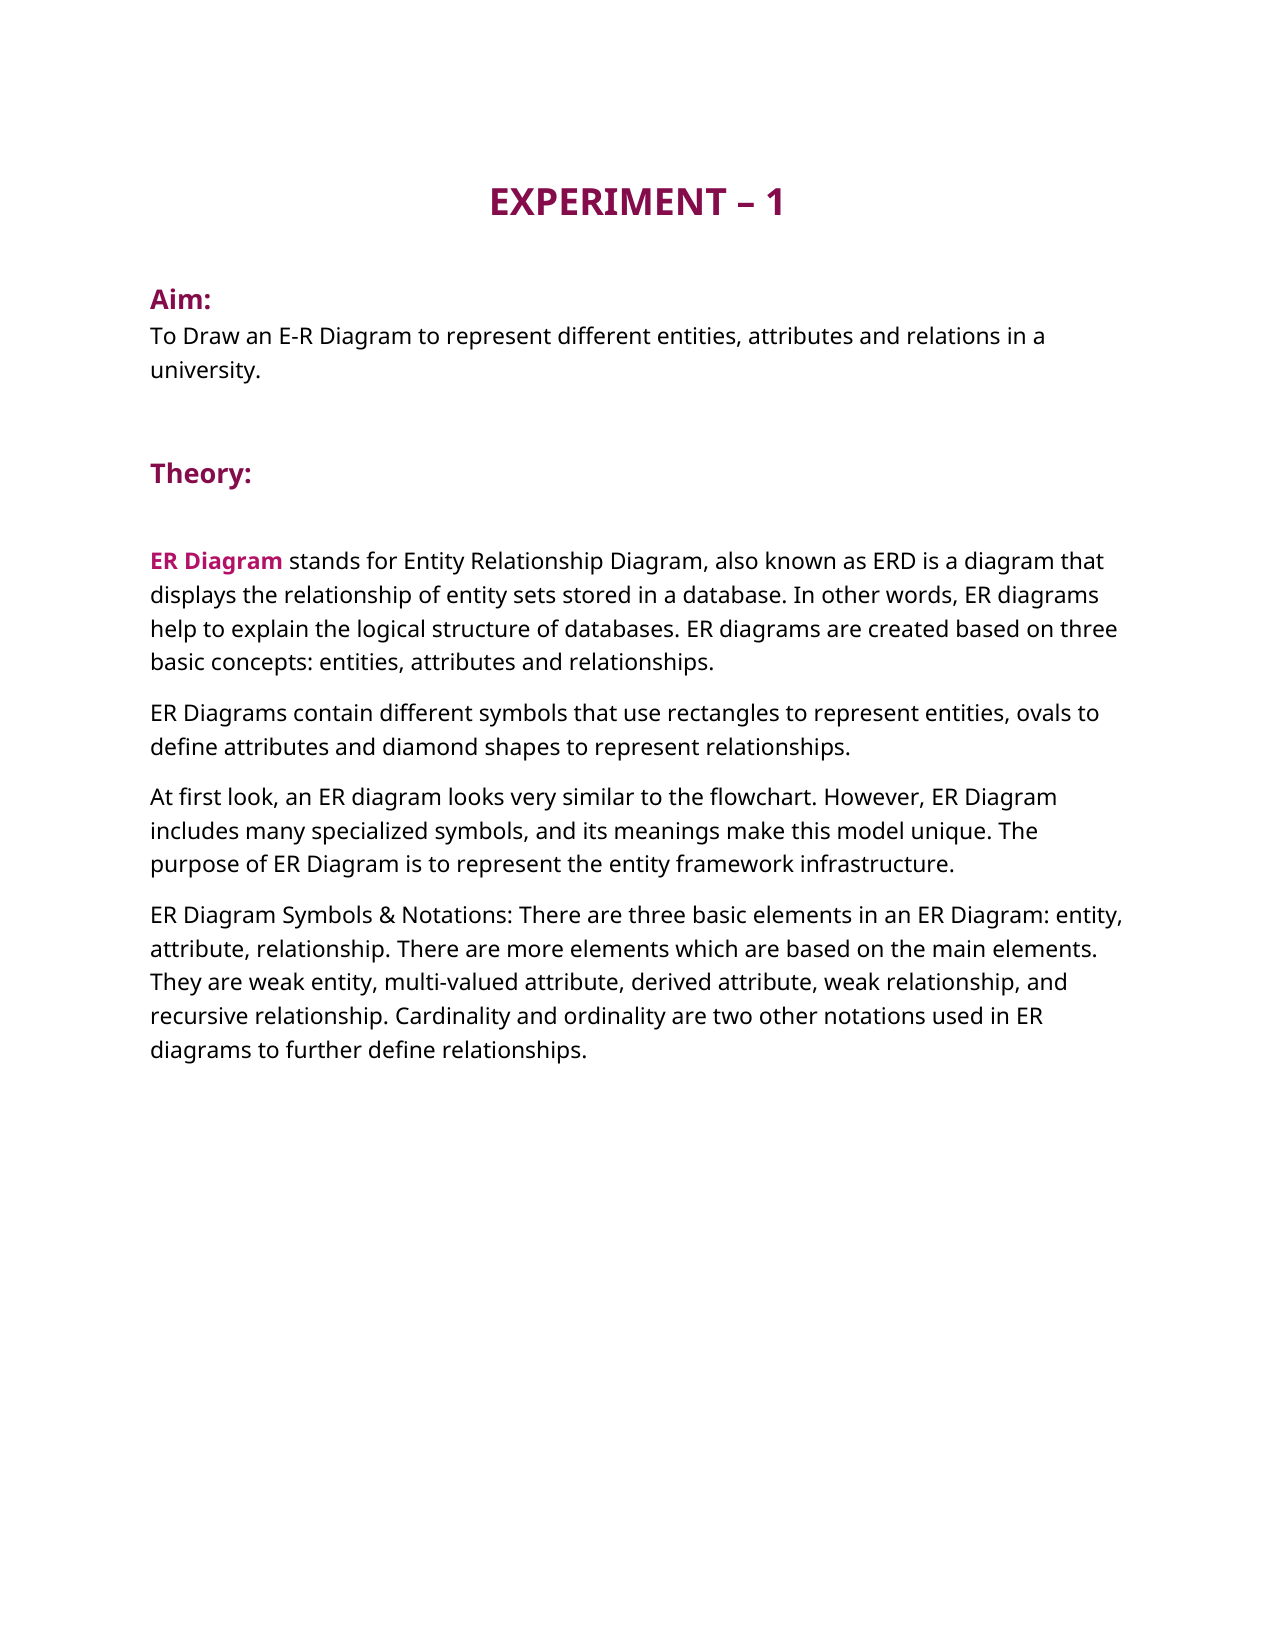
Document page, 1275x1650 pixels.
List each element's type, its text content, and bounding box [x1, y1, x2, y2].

text At first look, an ER diagram looks very similar to the flowchart. However, ER Diagram includes many specialized symbols, and its meanings make this model unique. The purpose of ER Diagram is to represent the entity framework infrastructure. [150, 781, 1125, 880]
text ER Diagram stands for Entity Relationship Diagram, also known as ERD is a diagram that displays the relationship of entity sets stored in a database. In other words, ER diagrams help to explain the logical structure of databases. ER diagrams are created based on three basic concepts: entities, attributes and relationships. [150, 545, 1125, 678]
subtitle Aim: [150, 281, 1125, 317]
text ER Diagrams contain different symbols that use rectangles to represent entities, ovals to define attributes and diamond shapes to represent relationships. [150, 697, 1125, 762]
text To Draw an E-R Diagram to represent different entities, attributes and relations in a university. [150, 320, 1125, 385]
subtitle EXPERIMENT – 1 [150, 175, 1125, 226]
subtitle Theory: [150, 455, 1125, 492]
text ER Diagram Symbols & Notations: There are three basic elements in an ER Diagram: entity, attribute, relationship. There are more elements which are based on the main elements. They are weak entity, multi-valued attribute, derived attribute, weak relationship, and recursive relationship. Cardinality and ordinality are two other notations used in ER diagrams to further define relationships. [150, 899, 1125, 1065]
